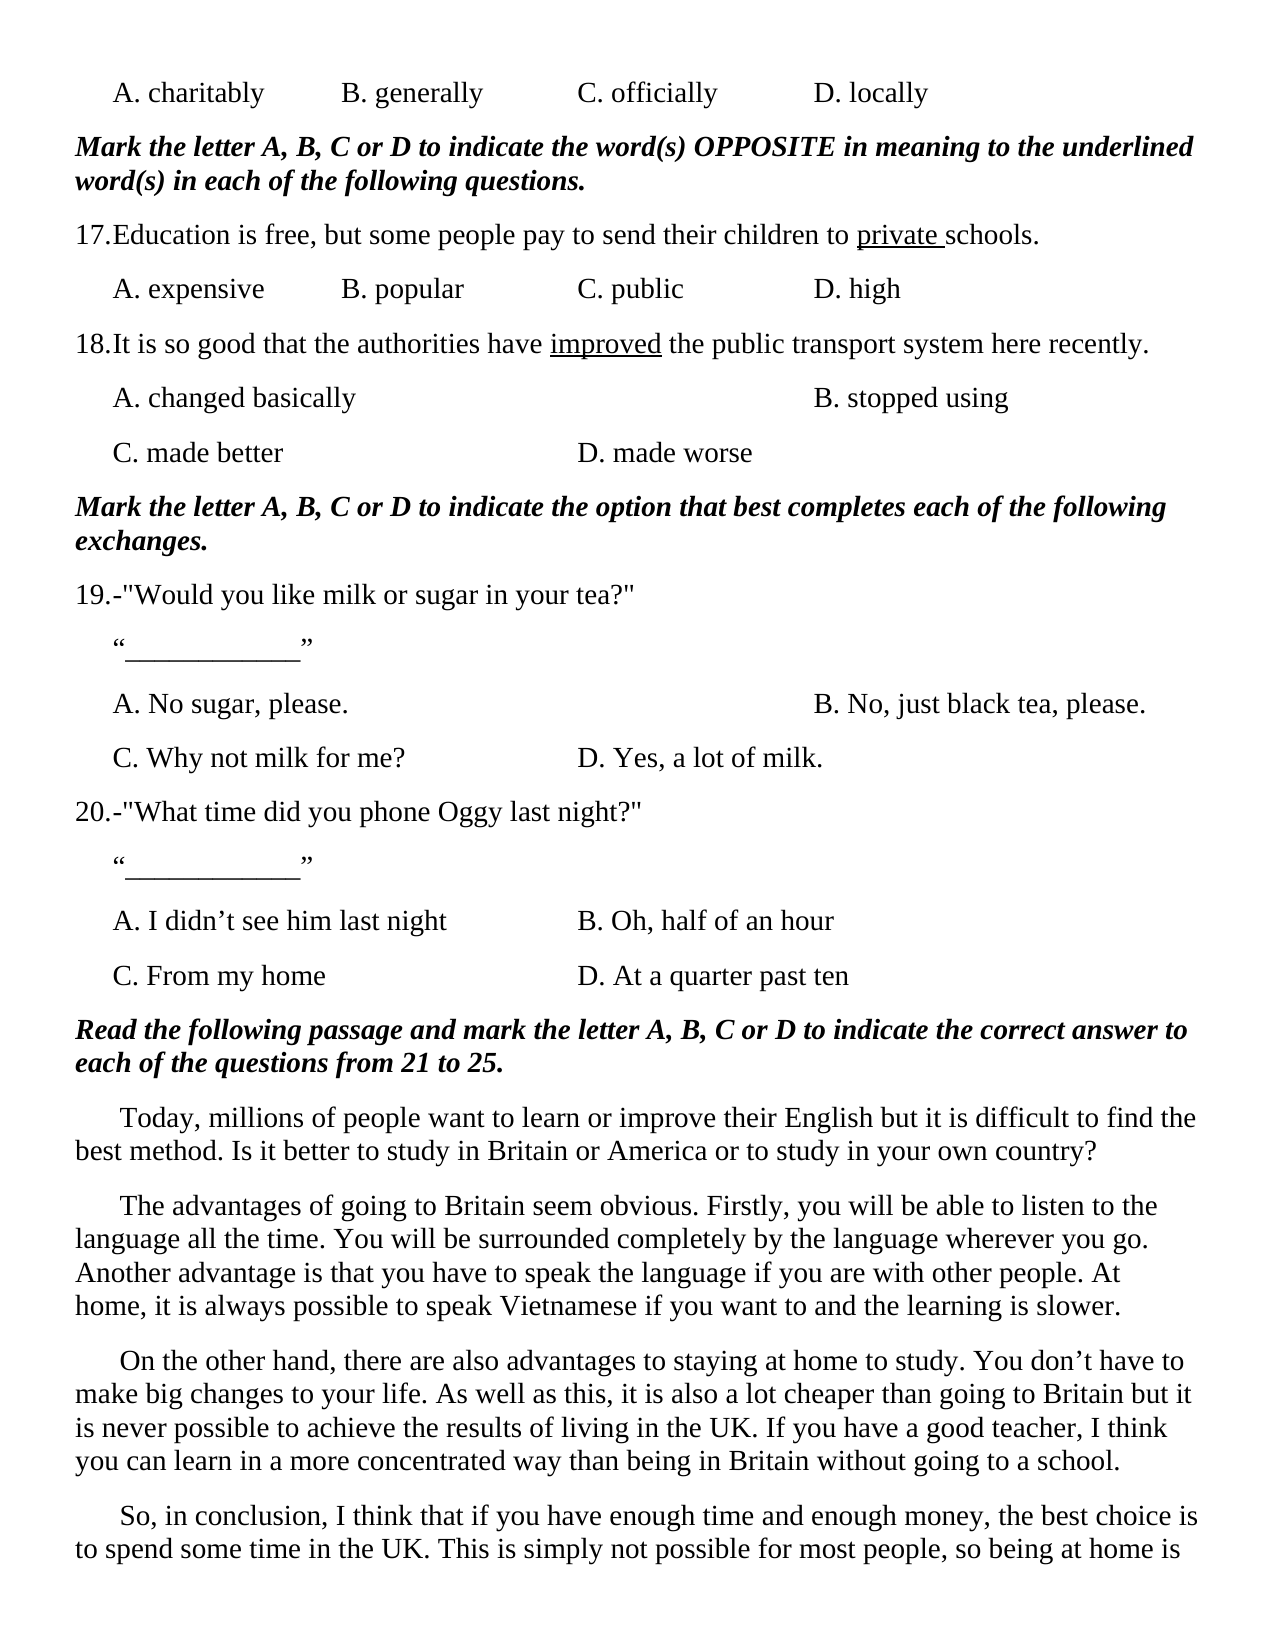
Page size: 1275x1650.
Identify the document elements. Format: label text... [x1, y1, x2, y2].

text “____________” [75, 631, 1200, 665]
text 17. Education is free, but some people pay to send their children to private schools. [75, 217, 1200, 251]
text A. expensive B. popular C. public D. high [75, 272, 1200, 305]
text Mark the letter A, B, C or D to indicate the option that best completes each of the following exchanges. [75, 489, 1200, 556]
text A. charitably B. generally C. officially D. locally [75, 75, 1200, 108]
text Mark the letter A, B, C or D to indicate the word(s) OPPOSITE in meaning to the underlined word(s) in each of the following questions. [75, 129, 1200, 196]
text 18. It is so good that the authorities have improved the public transport system here recently. [75, 326, 1200, 359]
text Read the following passage and mark the letter A, B, C or D to indicate the correct answer to each of the questions from 21 to 25. [75, 1012, 1200, 1079]
text The advantages of going to Britain seem obvious. Firstly, you will be able to listen to the language all the time. You will be surrounded completely by the language wherever you go. Another advantage is that you have to speak the language if you are with other people. At home, it is always possible to speak Vietnamese if you want to and the learning is slower. [75, 1188, 1200, 1322]
text A. changed basically B. stopped using [75, 380, 1200, 414]
text A. I didn’t see him last night B. Oh, half of an hour [75, 903, 1200, 937]
text C. Why not milk for me? D. Yes, a lot of milk. [75, 740, 1200, 774]
text C. made better D. made worse [75, 435, 1200, 468]
text Today, millions of people want to learn or improve their English but it is difficult to find the best method. Is it better to study in Britain or America or to study in your own country? [75, 1100, 1200, 1167]
text A. No sugar, please. B. No, just black tea, please. [75, 686, 1200, 719]
text 19. -"Would you like milk or sugar in your tea?" [75, 577, 1200, 611]
text 20. -"What time did you phone Oggy last night?" [75, 794, 1200, 828]
text “____________” [75, 849, 1200, 882]
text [75, 1498, 1200, 1565]
text C. From my home D. At a quarter past ten [75, 958, 1200, 991]
text On the other hand, there are also advantages to staying at home to study. You don’t have to make big changes to your life. As well as this, it is also a lot cheaper than going to Britain but it is never possible to achieve the results of living in the UK. If you have a good teacher, I think you can learn in a more concentrated way than being in Britain without going to a school. [75, 1343, 1200, 1477]
